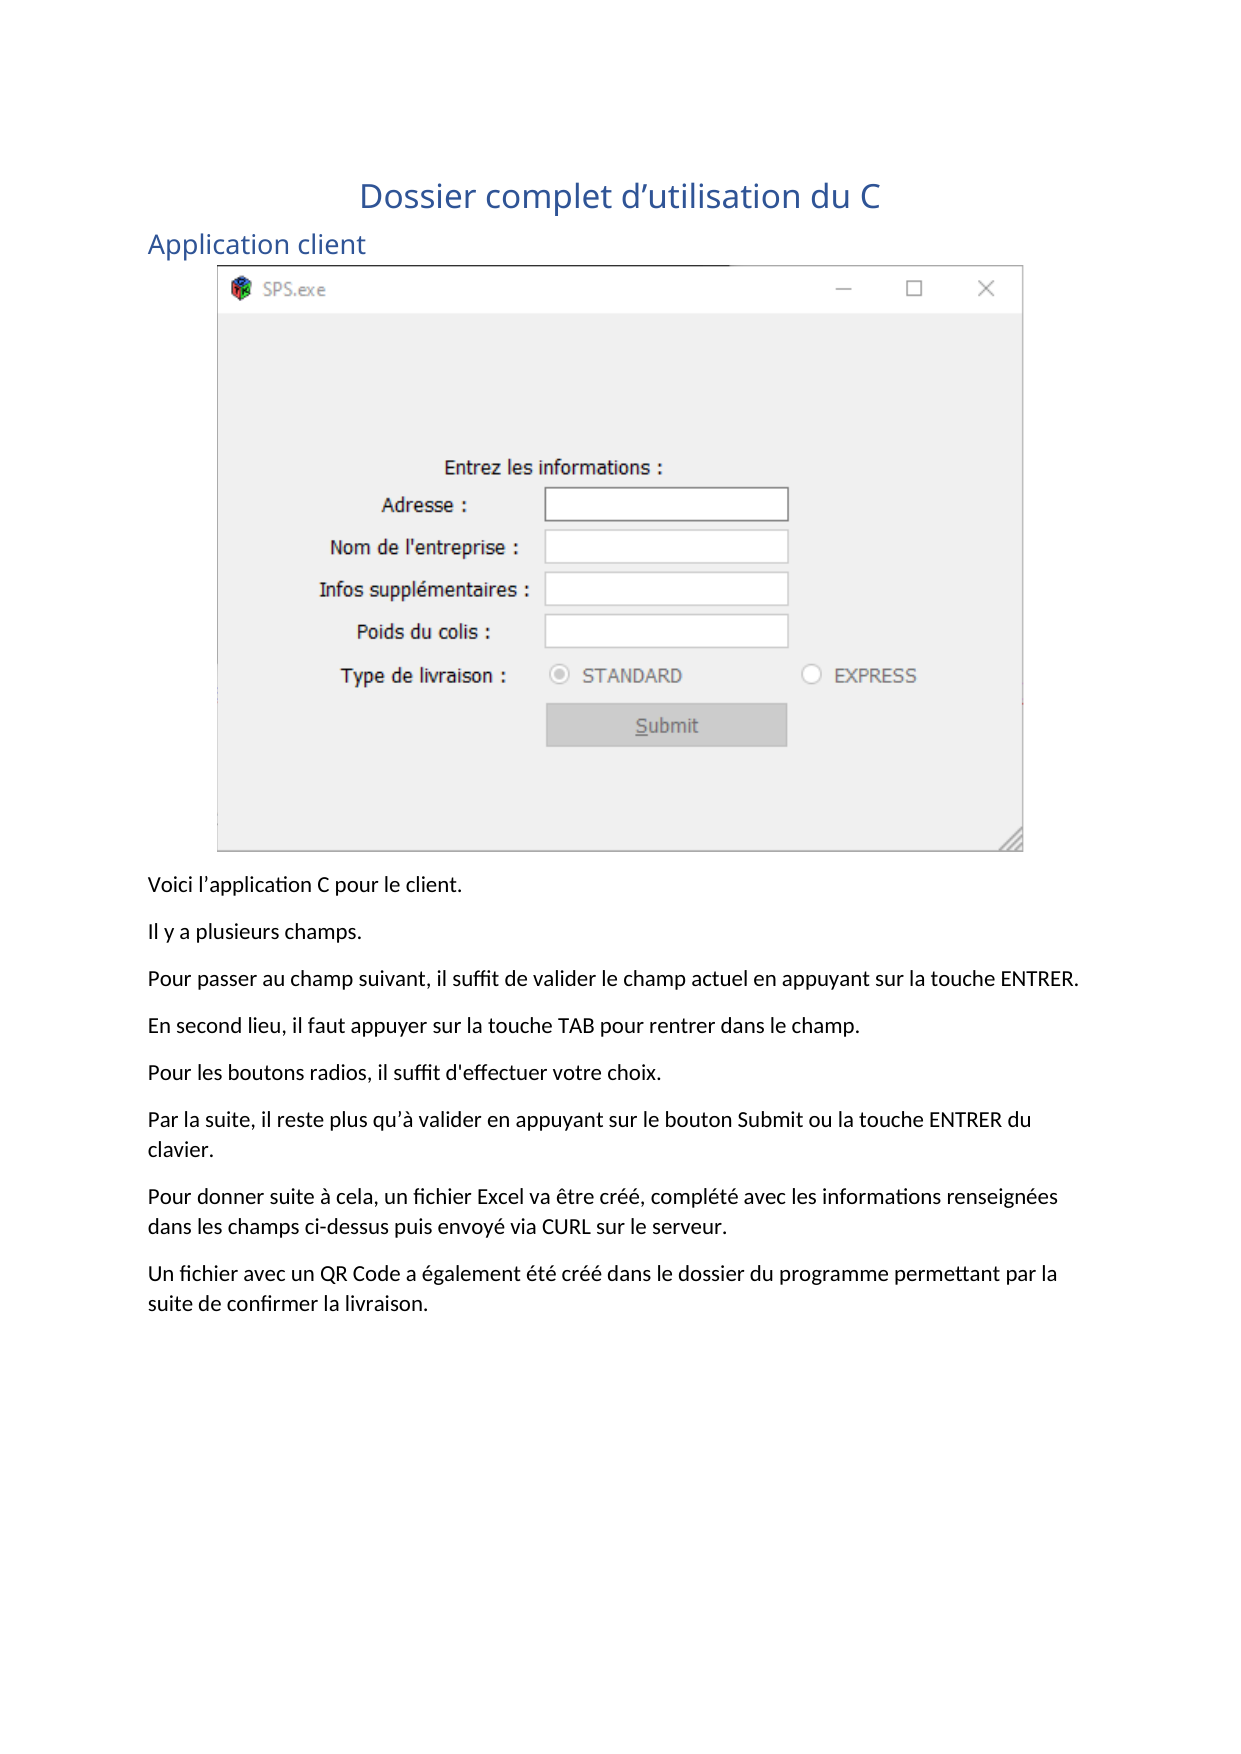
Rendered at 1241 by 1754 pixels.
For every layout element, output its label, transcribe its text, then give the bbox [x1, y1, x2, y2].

text Voici l’application C pour le client. [148, 871, 1093, 898]
text Pour les boutons radios, il suffit d'effectuer votre choix. [148, 1058, 1093, 1086]
text En second lieu, il faut appuyer sur la touche TAB pour rentrer dans le champ. [148, 1011, 1093, 1039]
picture [217, 265, 1024, 852]
text Pour passer au champ suivant, il suffit de valider le champ actuel en appuyant sur la touche ENTRER. [148, 964, 1093, 992]
subtitle Application client [148, 226, 1093, 263]
text Par la suite, il reste plus qu’à valider en appuyant sur le bouton Submit ou la touche ENTRER du clavier. [148, 1105, 1093, 1163]
subtitle Dossier complet d’utilisation du C [148, 173, 1093, 218]
text Un fichier avec un QR Code a également été créé dans le dossier du programme permettant par la suite de confirmer la livraison. [148, 1259, 1093, 1317]
text Il y a plusieurs champs. [148, 917, 1093, 945]
text Pour donner suite à cela, un fichier Excel va être créé, complété avec les informations renseignées dans les champs ci-dessus puis envoyé via CURL sur le serveur. [148, 1182, 1093, 1240]
